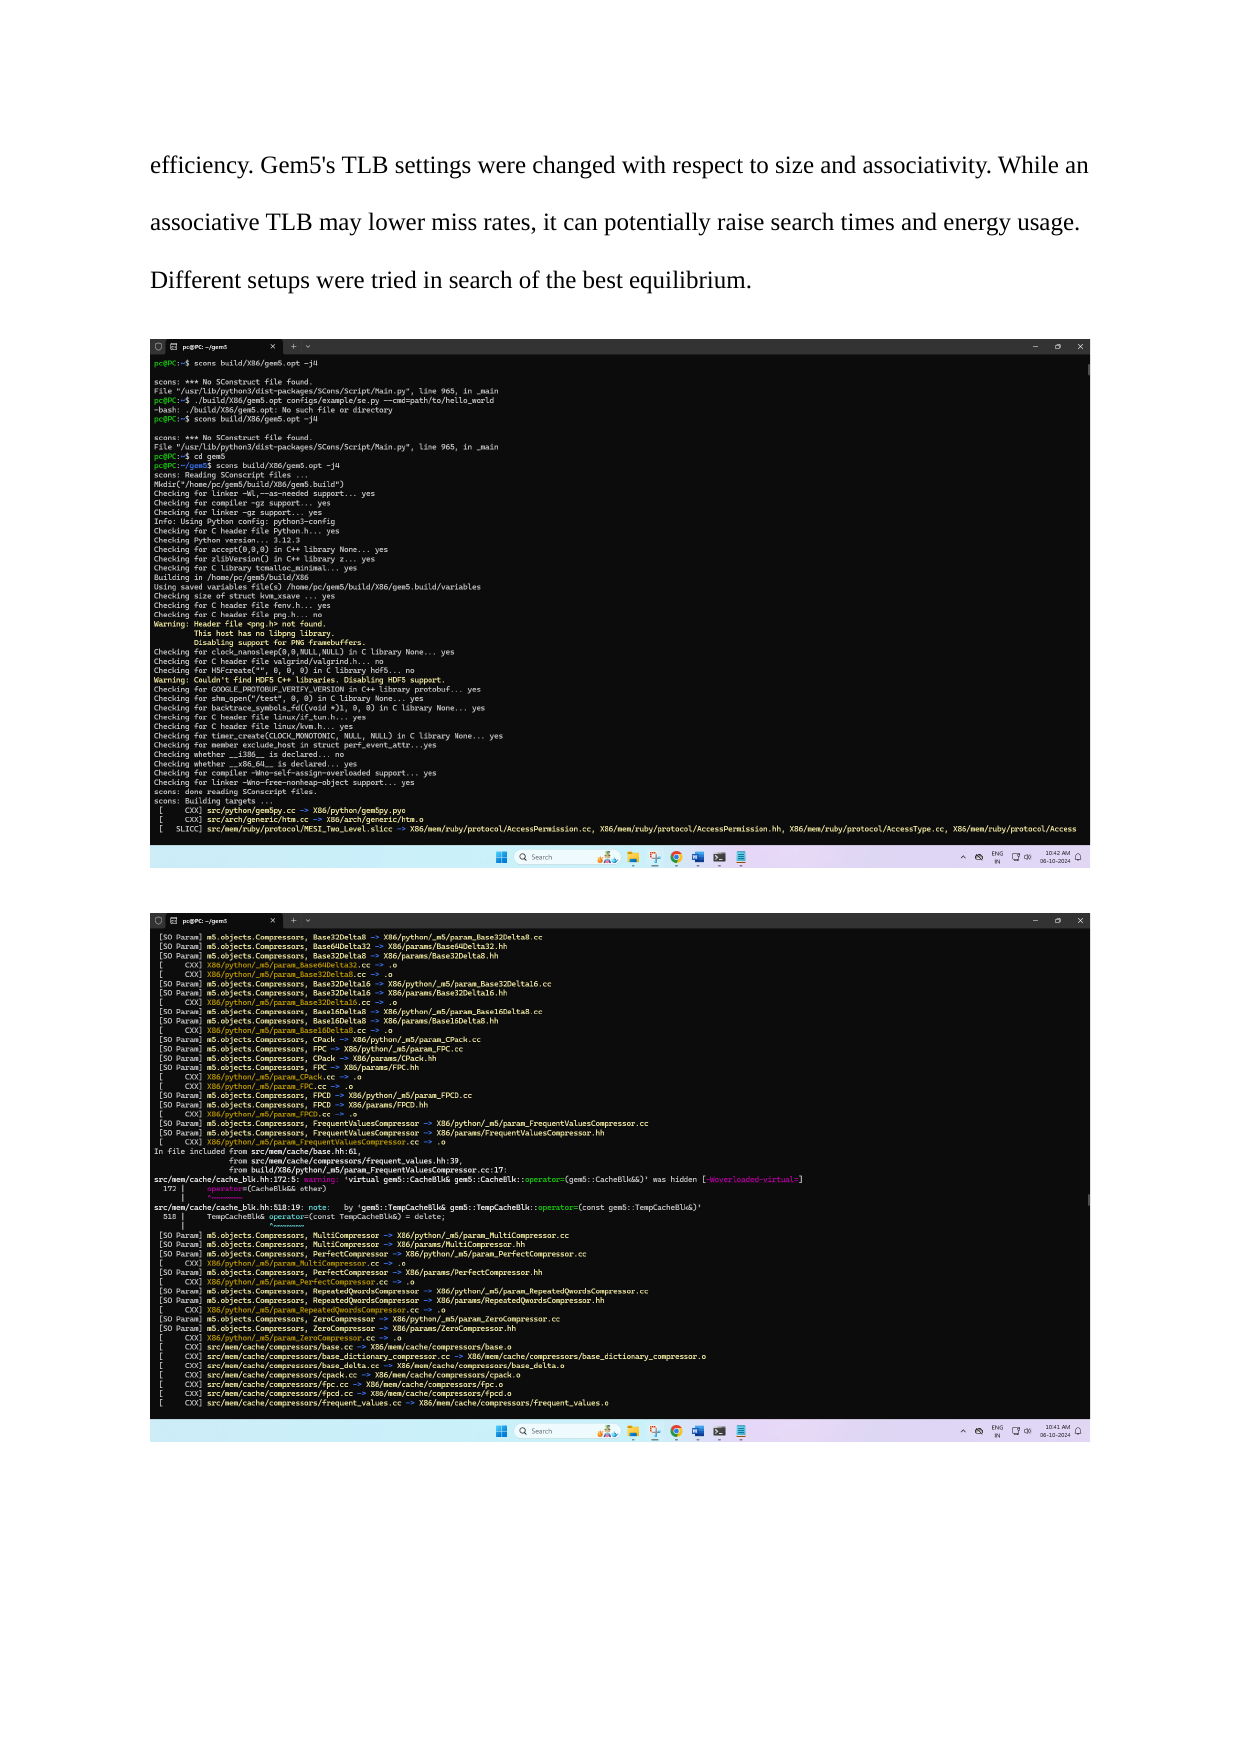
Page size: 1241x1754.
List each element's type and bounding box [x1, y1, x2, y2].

picture [150, 913, 1091, 1442]
text [150, 150, 1090, 294]
picture [150, 339, 1091, 868]
